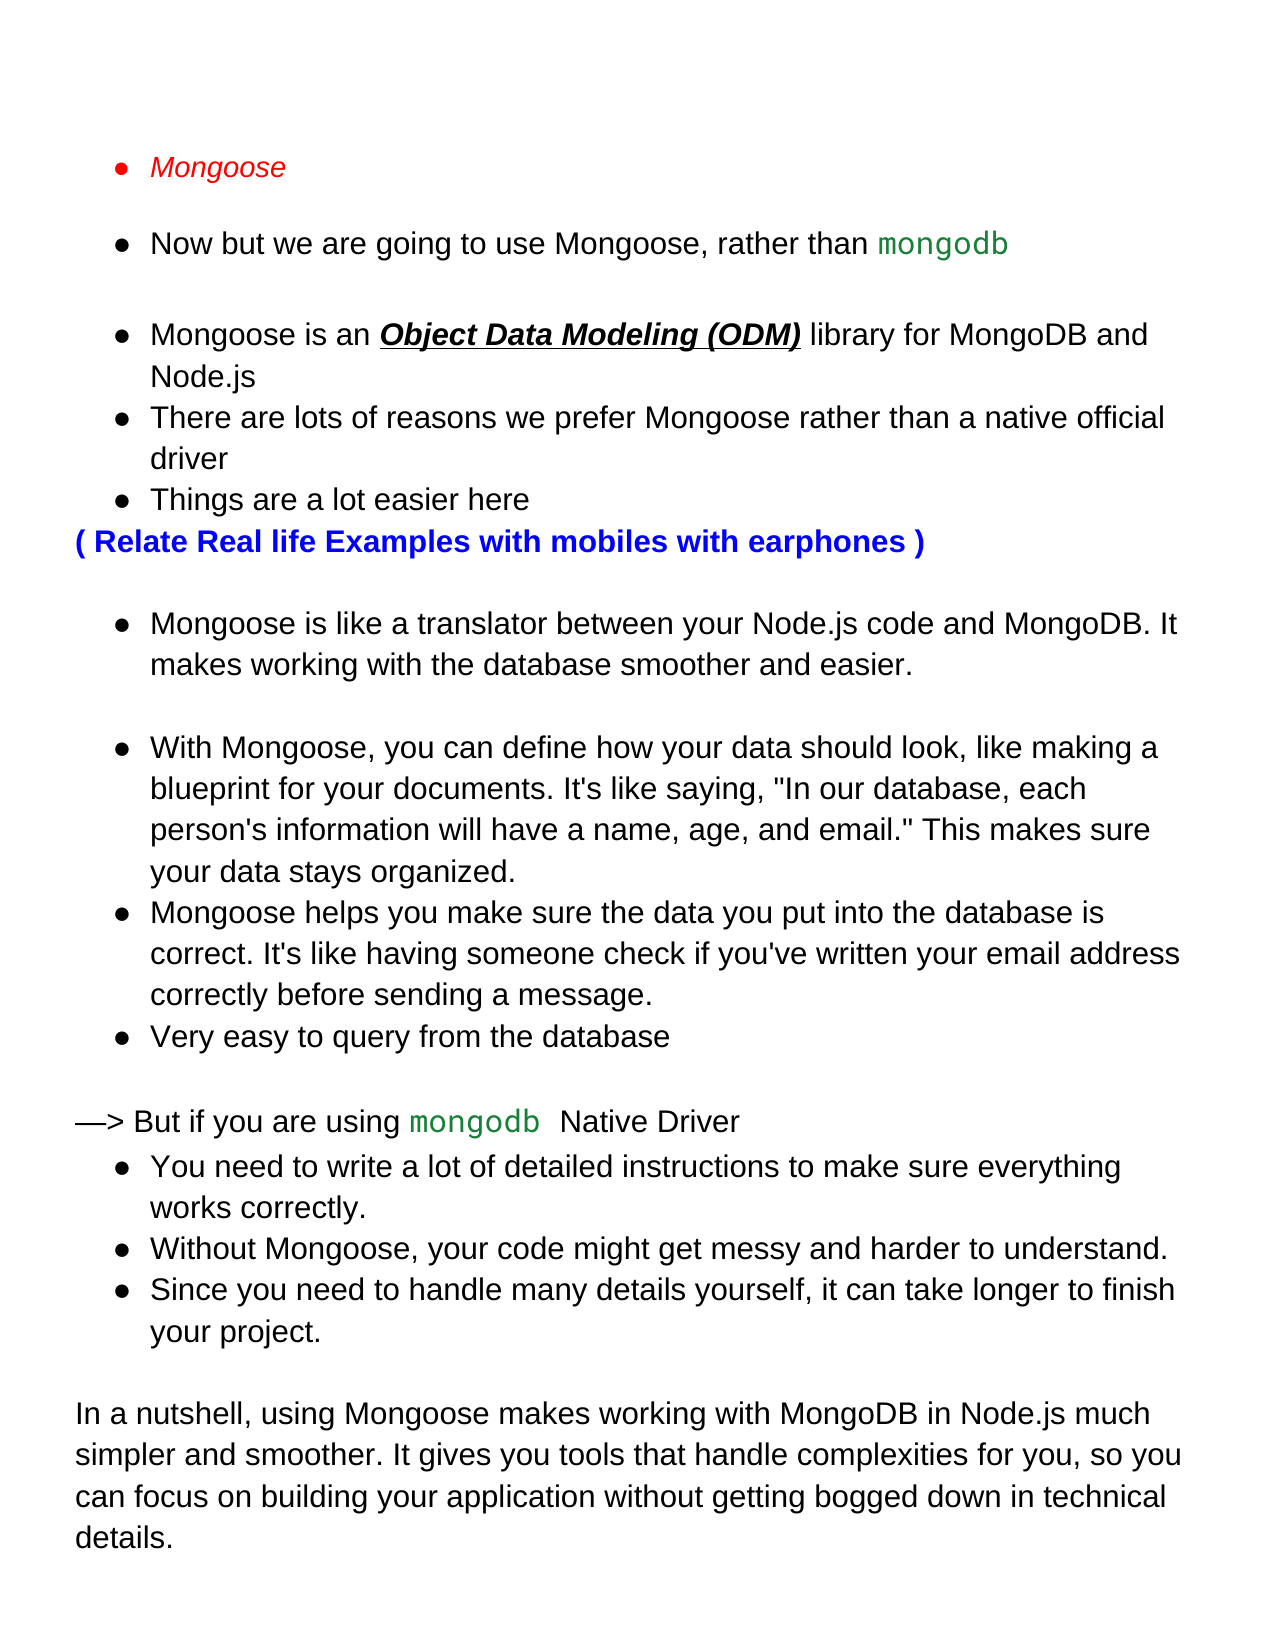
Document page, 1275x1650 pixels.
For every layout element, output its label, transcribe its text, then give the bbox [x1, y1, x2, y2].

list Mongoose helps you make sure the data you put into the database is correct. It's like having someone check if you've written your email address correctly before sending a message. [112, 894, 1200, 1012]
list Mongoose is like a translator between your Node.js code and MongoDB. It makes working with the database smoother and easier. [112, 605, 1200, 682]
list Very easy to query from the database [112, 1018, 1200, 1054]
list Now but we are going to use Mongoose, rather than mongodb [112, 222, 1200, 263]
list You need to write a lot of detailed instructions to make sure everything works correctly. [112, 1148, 1200, 1225]
list Things are a lot easier here [112, 481, 1200, 517]
list There are lots of reasons we prefer Mongoose rather than a native official driver [112, 399, 1200, 476]
text In a nutshell, using Mongoose makes working with MongoDB in Node.js much simpler and smoother. It gives you tools that handle complexities for you, so you can focus on building your application without getting bogged down in technical details. [75, 1395, 1200, 1555]
list Mongoose is an Object Data Modeling (ODM) library for MongoDB and Node.js [112, 316, 1200, 394]
list With Mongoose, you can define how your data should look, like making a blueprint for your documents. It's like saying, "In our database, each person's information will have a name, age, and email." This makes sure your data stays organized. [112, 729, 1200, 889]
list Without Mongoose, your code might get messy and harder to understand. [112, 1230, 1200, 1266]
list Since you need to handle many details yourself, it can take longer to finish your project. [112, 1271, 1200, 1348]
subtitle Mongoose [112, 149, 1200, 183]
text —> But if you are using mongodb Native Driver [75, 1100, 1200, 1141]
text ( Relate Real life Examples with mobiles with earphones ) [75, 523, 1200, 559]
